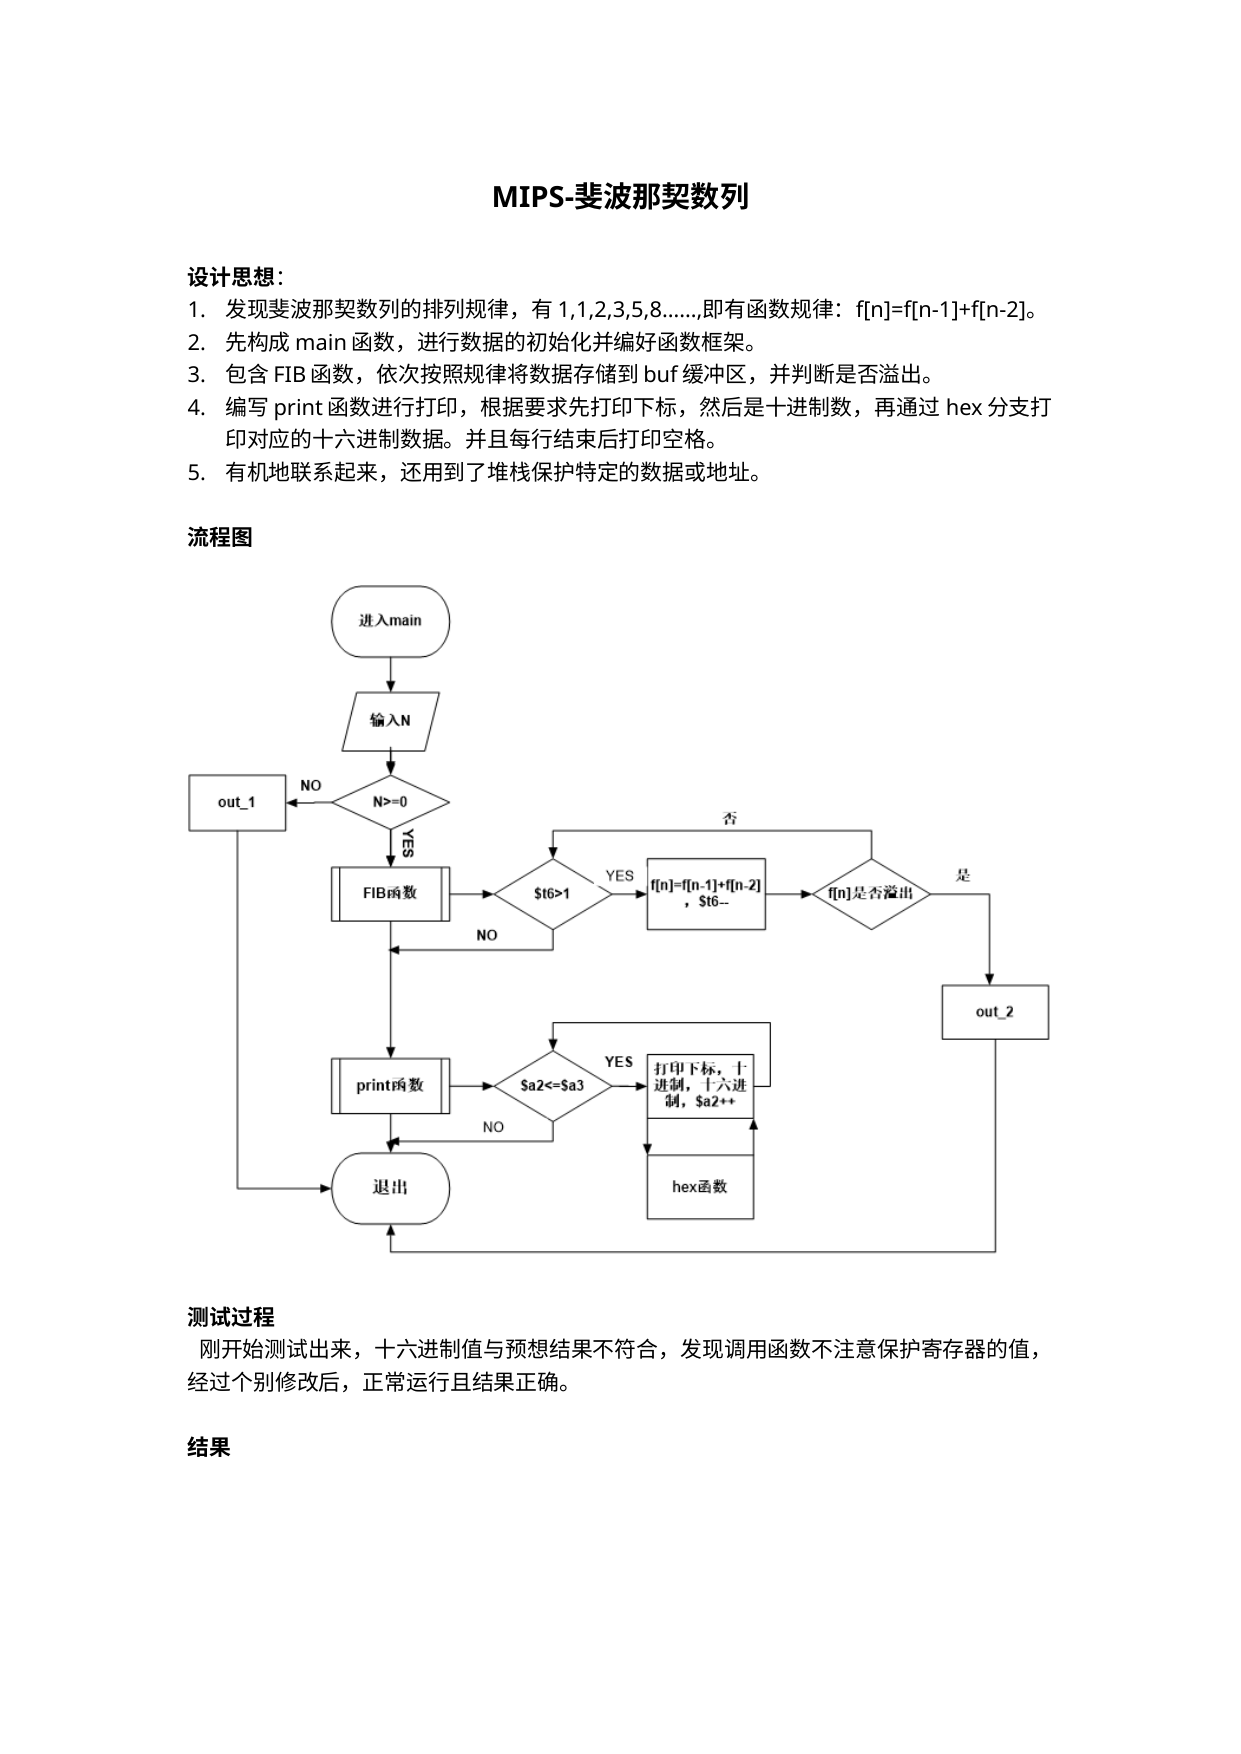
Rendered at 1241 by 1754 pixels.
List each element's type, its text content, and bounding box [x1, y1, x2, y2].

text 刚开始测试出来，十六进制值与预想结果不符合，发现调用函数不注意保护寄存器的值，经过个别修改后，正常运行且结果正确。 [187, 1332, 1053, 1397]
list 包含FIB函数，依次按照规律将数据存储到buf缓冲区，并判断是否溢出。 [187, 357, 1053, 389]
picture [187, 584, 1053, 1256]
text 结果 [187, 1429, 1053, 1462]
text 测试过程 [187, 1299, 1053, 1332]
list 编写print函数进行打印，根据要求先打印下标，然后是十进制数，再通过hex分支打印对应的十六进制数据。并且每行结束后打印空格。 [187, 389, 1053, 454]
text MIPS-斐波那契数列 [187, 162, 1053, 227]
text 设计思想： [187, 259, 1053, 292]
text 流程图 [187, 519, 1053, 552]
list 发现斐波那契数列的排列规律，有1,1,2,3,5,8……,即有函数规律：f[n]=f[n-1]+f[n-2]。 [187, 292, 1053, 324]
list 先构成main函数，进行数据的初始化并编好函数框架。 [187, 324, 1053, 357]
list 有机地联系起来，还用到了堆栈保护特定的数据或地址。 [187, 454, 1053, 487]
